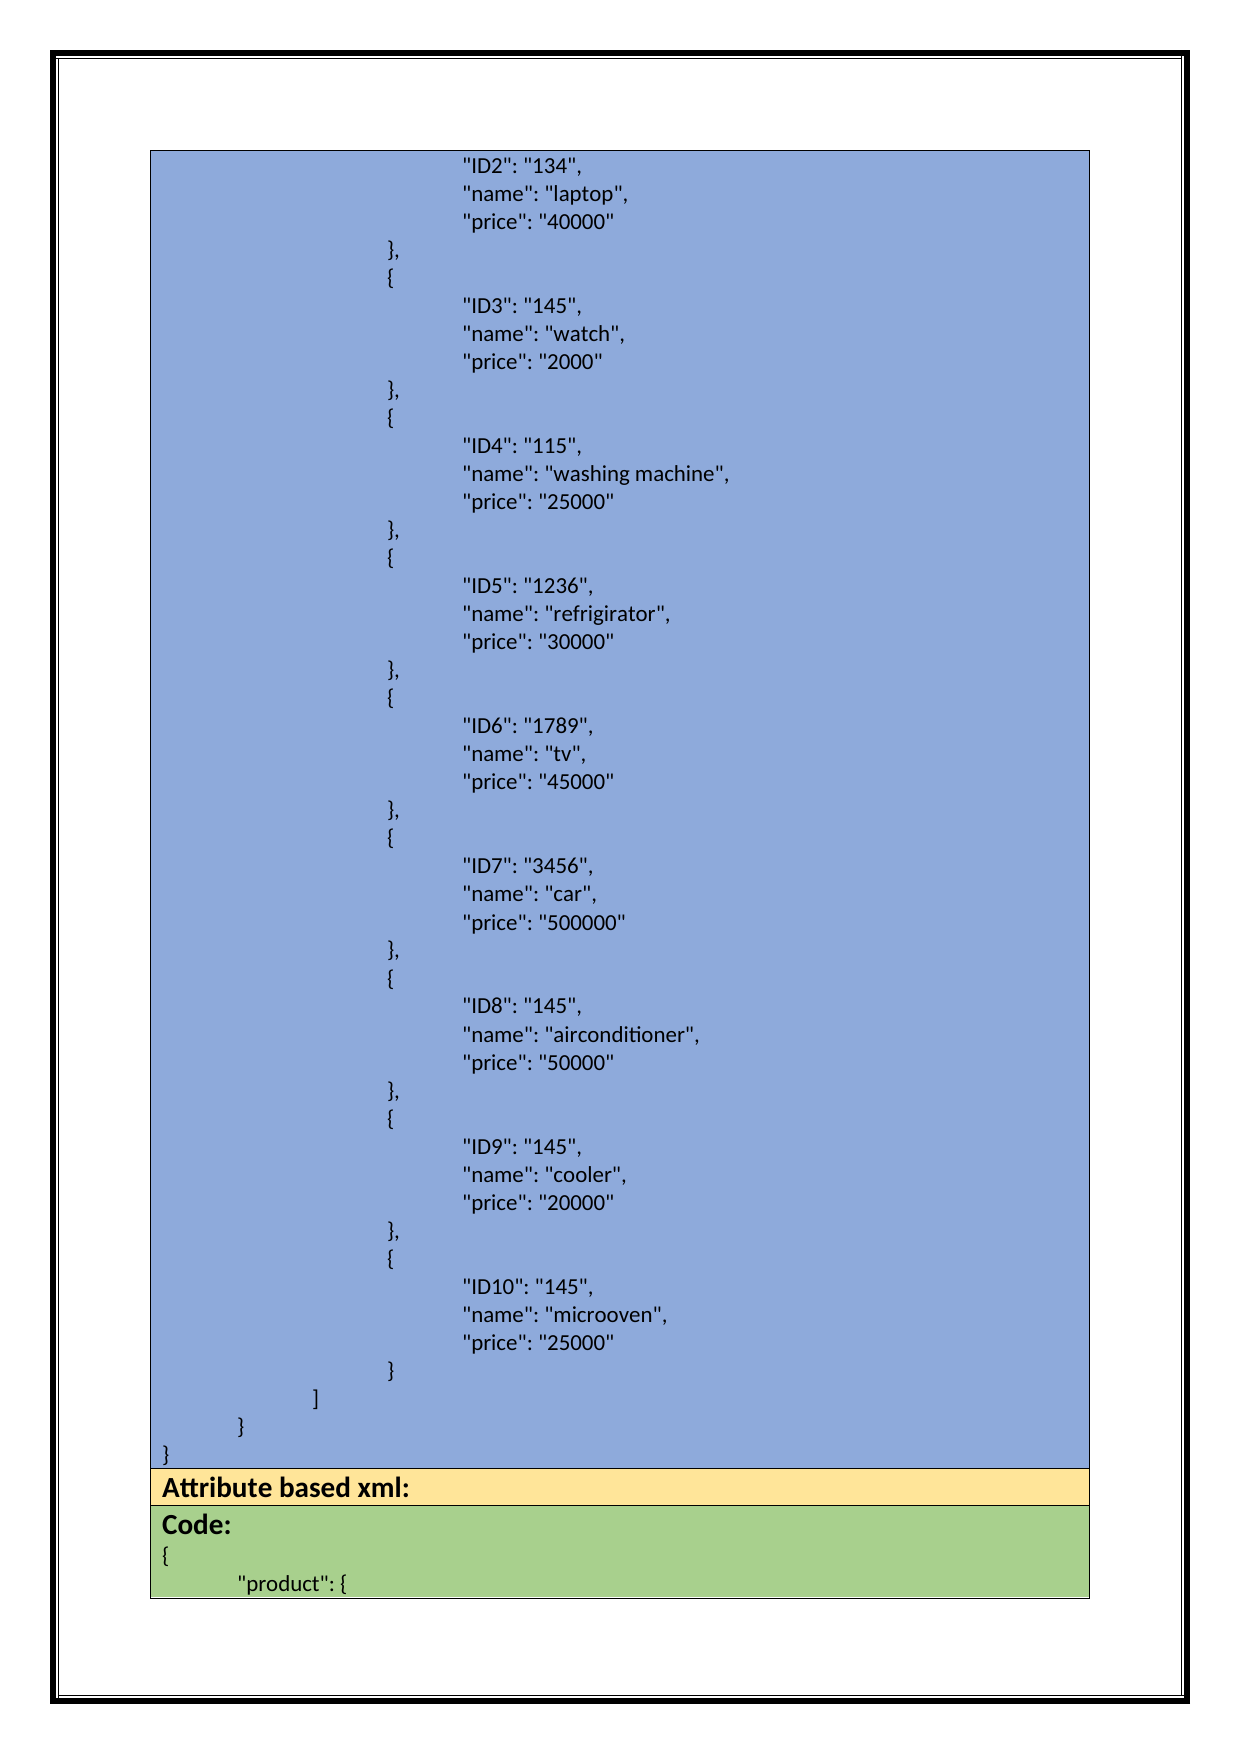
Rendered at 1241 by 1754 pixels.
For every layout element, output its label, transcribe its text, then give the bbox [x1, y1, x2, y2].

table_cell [151, 1506, 1089, 1597]
table_cell Attribute based xml: [151, 1469, 1089, 1505]
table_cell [151, 151, 1089, 1468]
